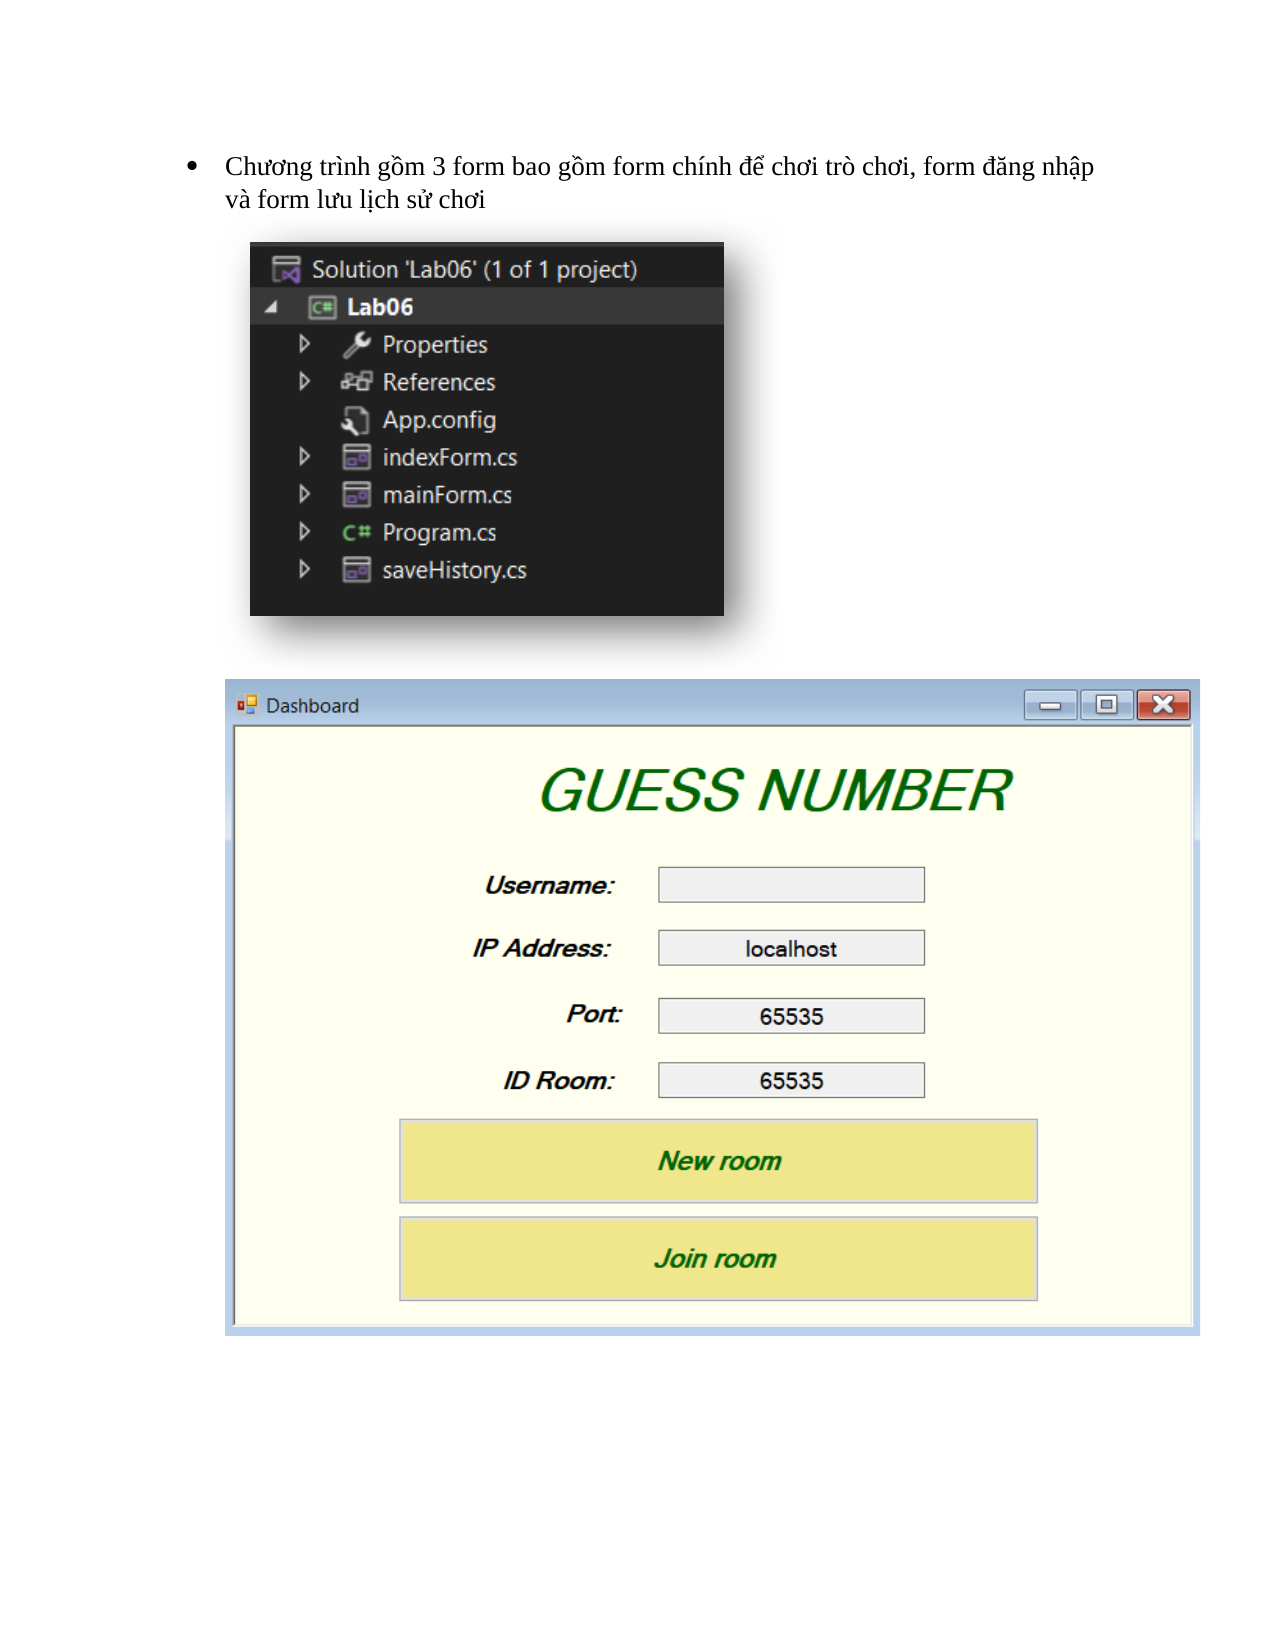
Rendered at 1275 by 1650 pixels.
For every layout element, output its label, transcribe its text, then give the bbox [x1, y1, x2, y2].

picture [250, 242, 724, 616]
picture [225, 679, 1200, 1336]
